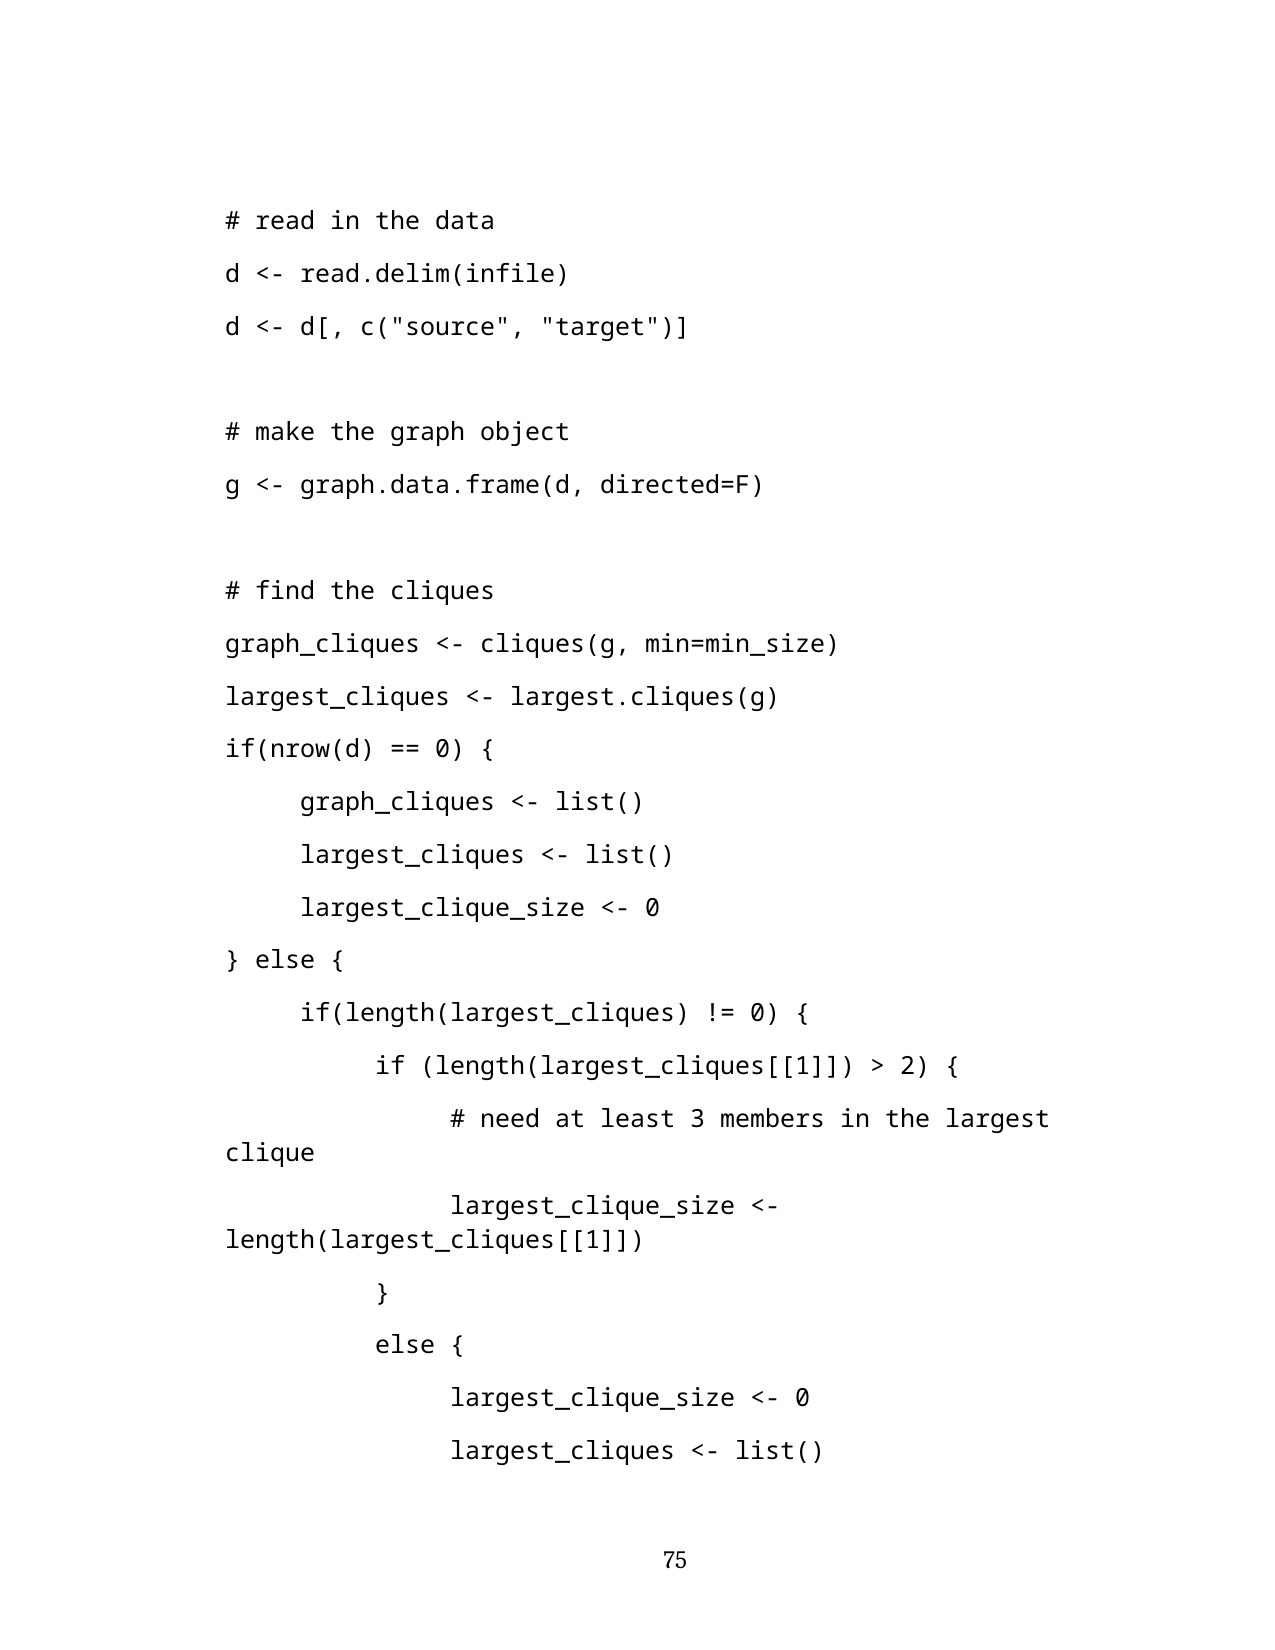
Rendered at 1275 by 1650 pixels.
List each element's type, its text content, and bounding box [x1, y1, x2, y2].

text if (length(largest_cliques[[1]]) > 2) { [225, 1048, 1125, 1082]
text graph_cliques <- list() [225, 784, 1125, 818]
text largest_clique_size <- 0 [225, 1380, 1125, 1414]
text # make the graph object [225, 414, 1125, 448]
text g <- graph.data.frame(d, directed=F) [225, 467, 1125, 501]
text } [225, 1274, 1125, 1308]
text } else { [225, 942, 1125, 976]
text d <- read.delim(infile) [225, 256, 1125, 290]
text # find the cliques [225, 572, 1125, 607]
text largest_cliques <- list() [225, 837, 1125, 871]
text if(length(largest_cliques) != 0) { [225, 995, 1125, 1029]
text if(nrow(d) == 0) { [225, 731, 1125, 765]
text # read in the data [225, 203, 1125, 237]
text graph_cliques <- cliques(g, min=min_size) [225, 625, 1125, 659]
text d <- d[, c("source", "target")] [225, 308, 1125, 342]
text else { [225, 1327, 1125, 1361]
text largest_clique_size <- length(largest_cliques[[1]]) [225, 1187, 1125, 1256]
text largest_cliques <- largest.cliques(g) [225, 678, 1125, 712]
text largest_clique_size <- 0 [225, 889, 1125, 923]
text largest_cliques <- list() [225, 1433, 1125, 1467]
text # need at least 3 members in the largest clique [225, 1101, 1125, 1169]
